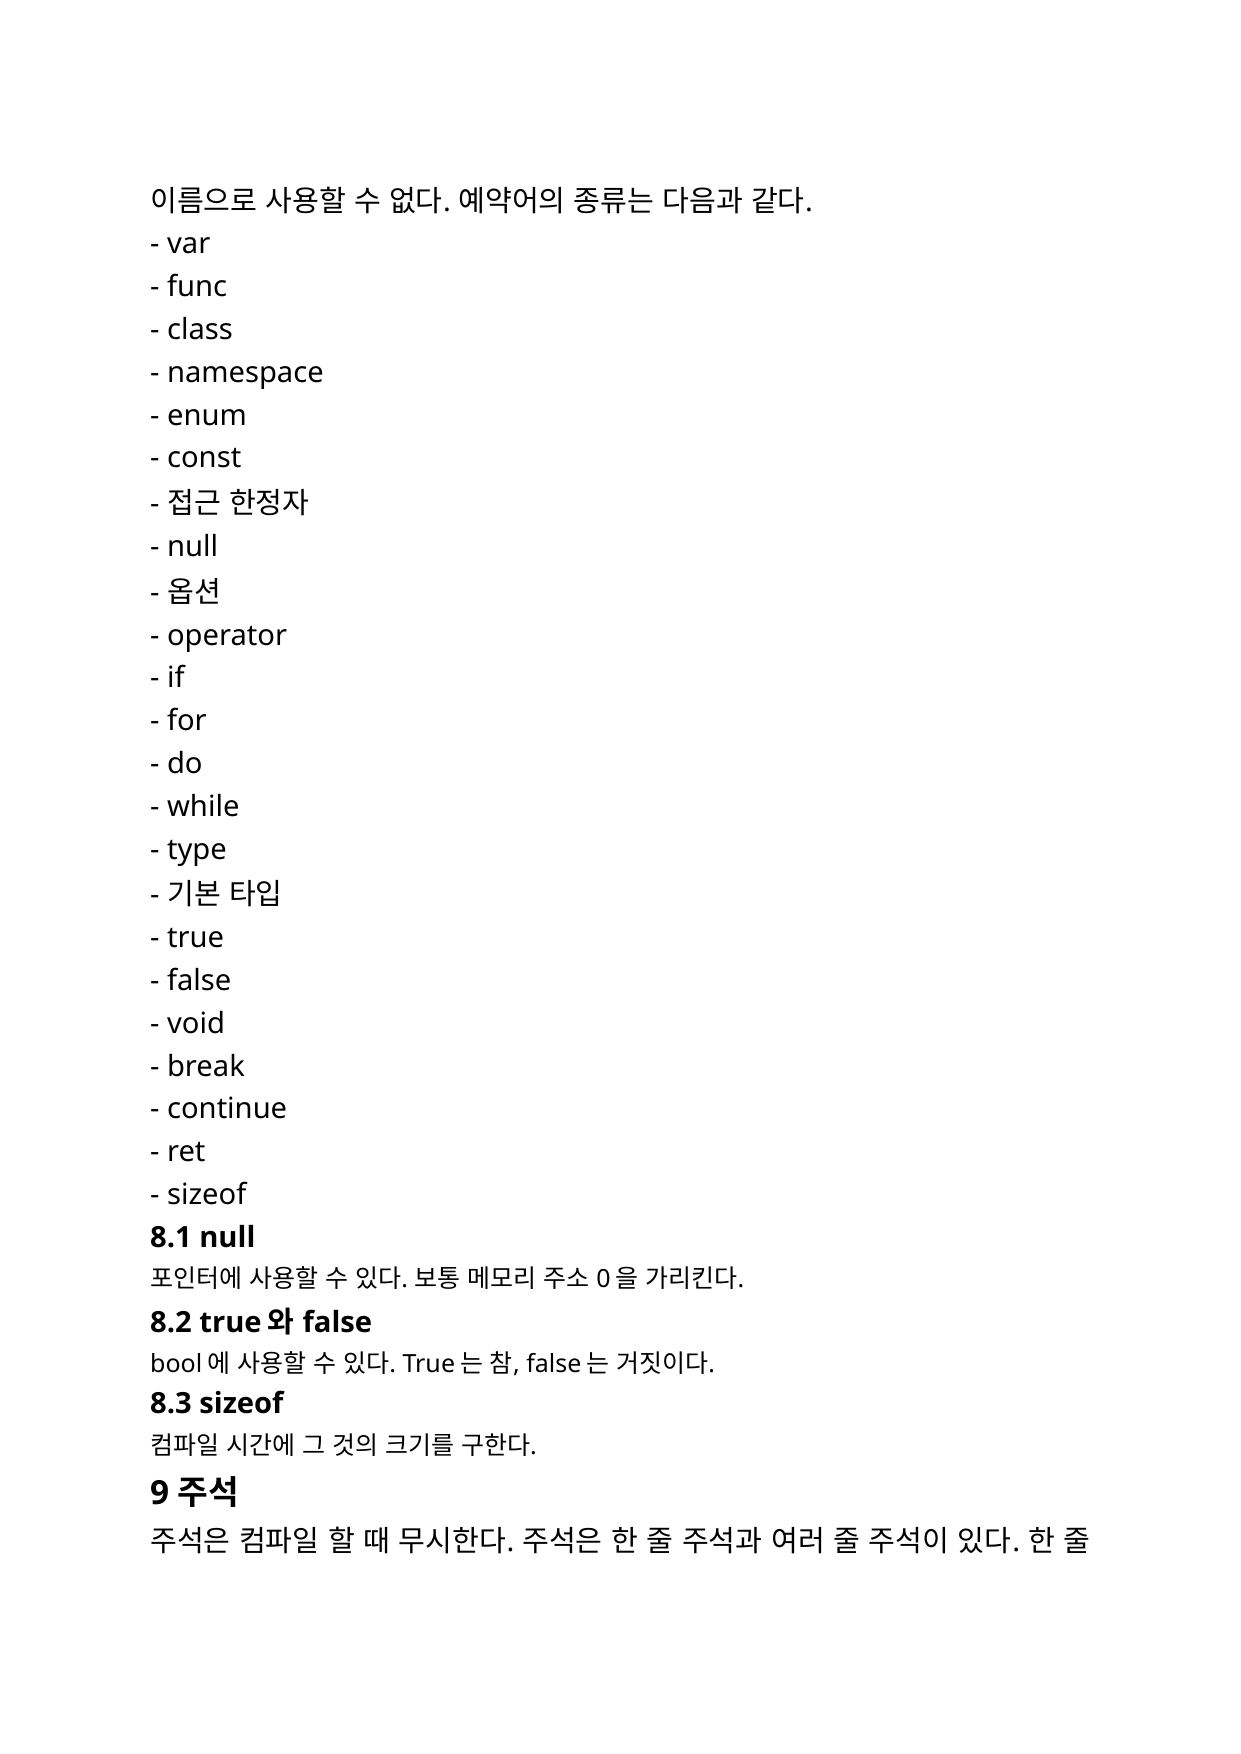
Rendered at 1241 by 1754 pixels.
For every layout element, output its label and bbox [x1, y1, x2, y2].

text [150, 177, 1090, 1559]
